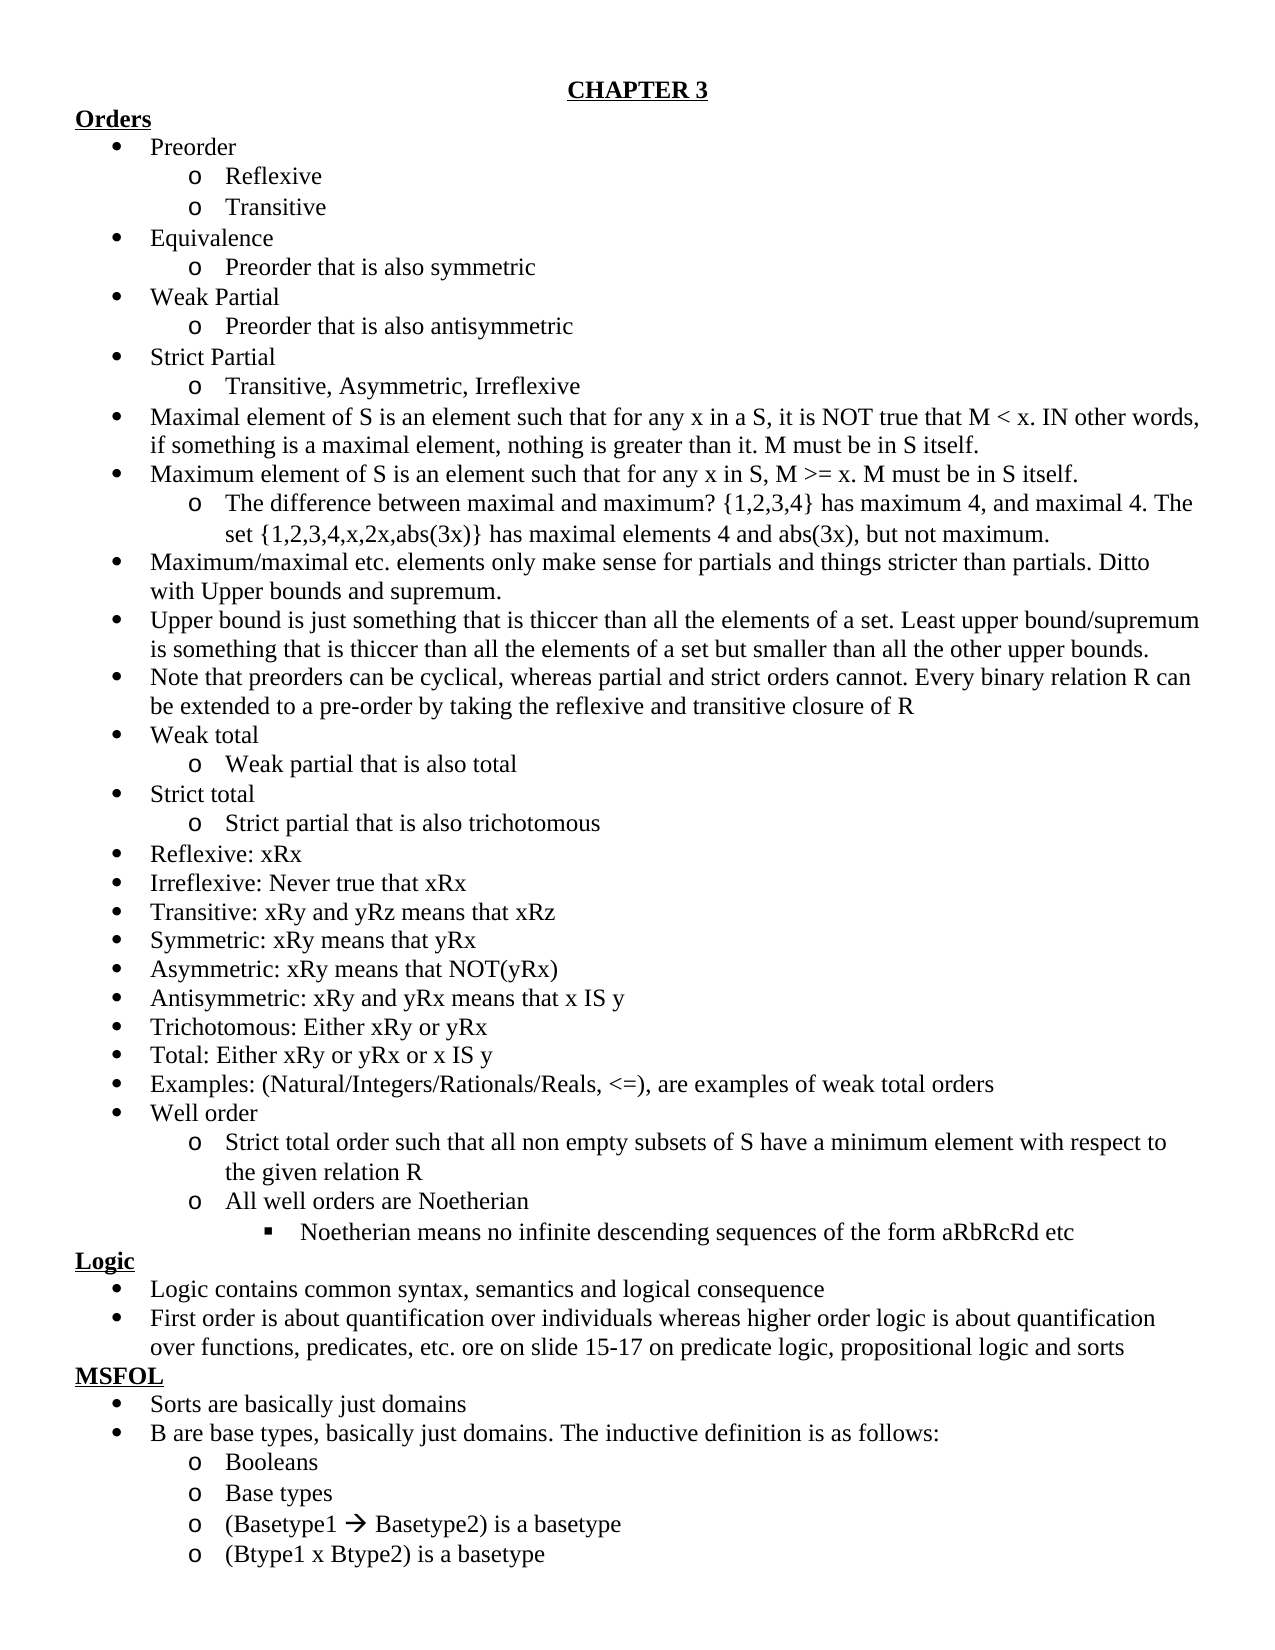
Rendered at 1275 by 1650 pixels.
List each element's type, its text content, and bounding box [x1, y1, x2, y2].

list Maximum/maximal etc. elements only make sense for partials and things stricter than partials. Ditto with Upper bounds and supremum. [112, 547, 1200, 605]
list (Btype1 x Btype2) is a basetype [187, 1539, 1200, 1570]
list Transitive [187, 192, 1200, 223]
list Antisymmetric: xRy and yRx means that x IS y [112, 983, 1200, 1012]
text Orders [75, 104, 1200, 132]
list Asymmetric: xRy means that NOT(yRx) [112, 954, 1200, 983]
list Weak Partial [112, 282, 1200, 311]
list Maximum element of S is an element such that for any x in S, M >= x. M must be in S itself. [112, 459, 1200, 488]
list Total: Either xRy or yRx or x IS y [112, 1040, 1200, 1069]
list Logic contains common syntax, semantics and logical consequence [112, 1274, 1200, 1303]
text CHAPTER 3 [75, 75, 1200, 104]
list Booleans [187, 1447, 1200, 1478]
list Equivalence [112, 223, 1200, 252]
list Transitive: xRy and yRz means that xRz [112, 897, 1200, 925]
list Reflexive: xRx [112, 839, 1200, 868]
text Logic [75, 1246, 1200, 1274]
list B are base types, basically just domains. The inductive definition is as follows: [112, 1418, 1200, 1447]
list (Basetype1 Basetype2) is a basetype [187, 1509, 1200, 1539]
list Base types [187, 1478, 1200, 1509]
list Note that preorders can be cyclical, whereas partial and strict orders cannot. Every binary relation R can be extended to a pre-order by taking the reflexive and transitive closure of R [112, 662, 1200, 720]
list Preorder [112, 132, 1200, 161]
list Strict total [112, 779, 1200, 808]
list Symmetric: xRy means that yRx [112, 925, 1200, 954]
list Reflexive [187, 161, 1200, 192]
list Strict Partial [112, 342, 1200, 371]
list Strict total order such that all non empty subsets of S have a minimum element with respect to the given relation R [187, 1127, 1200, 1186]
list Upper bound is just something that is thiccer than all the elements of a set. Least upper bound/supremum is something that is thiccer than all the elements of a set but smaller than all the other upper bounds. [112, 605, 1200, 662]
list Maximal element of S is an element such that for any x in a S, it is NOT true that M < x. IN other words, if something is a maximal element, nothing is greater than it. M must be in S itself. [112, 402, 1200, 459]
list Trichotomous: Either xRy or yRx [112, 1012, 1200, 1040]
list Noetherian means no infinite descending sequences of the form aRbRcRd etc [262, 1217, 1200, 1246]
list Transitive, Asymmetric, Irreflexive [187, 371, 1200, 402]
list Weak partial that is also total [187, 749, 1200, 779]
list All well orders are Noetherian [187, 1186, 1200, 1217]
text MSFOL [75, 1361, 1200, 1389]
list Irreflexive: Never true that xRx [112, 868, 1200, 897]
list Sorts are basically just domains [112, 1389, 1200, 1418]
list Preorder that is also antisymmetric [187, 311, 1200, 342]
list Examples: (Natural/Integers/Rationals/Reals, <=), are examples of weak total orders [112, 1069, 1200, 1098]
list Preorder that is also symmetric [187, 252, 1200, 282]
list Well order [112, 1098, 1200, 1127]
list Strict partial that is also trichotomous [187, 808, 1200, 839]
list Weak total [112, 720, 1200, 749]
list The difference between maximal and maximum? {1,2,3,4} has maximum 4, and maximal 4. The set {1,2,3,4,x,2x,abs(3x)} has maximal elements 4 and abs(3x), but not maximum. [187, 488, 1200, 547]
list First order is about quantification over individuals whereas higher order logic is about quantification over functions, predicates, etc. ore on slide 15-17 on predicate logic, propositional logic and sorts [112, 1303, 1200, 1361]
